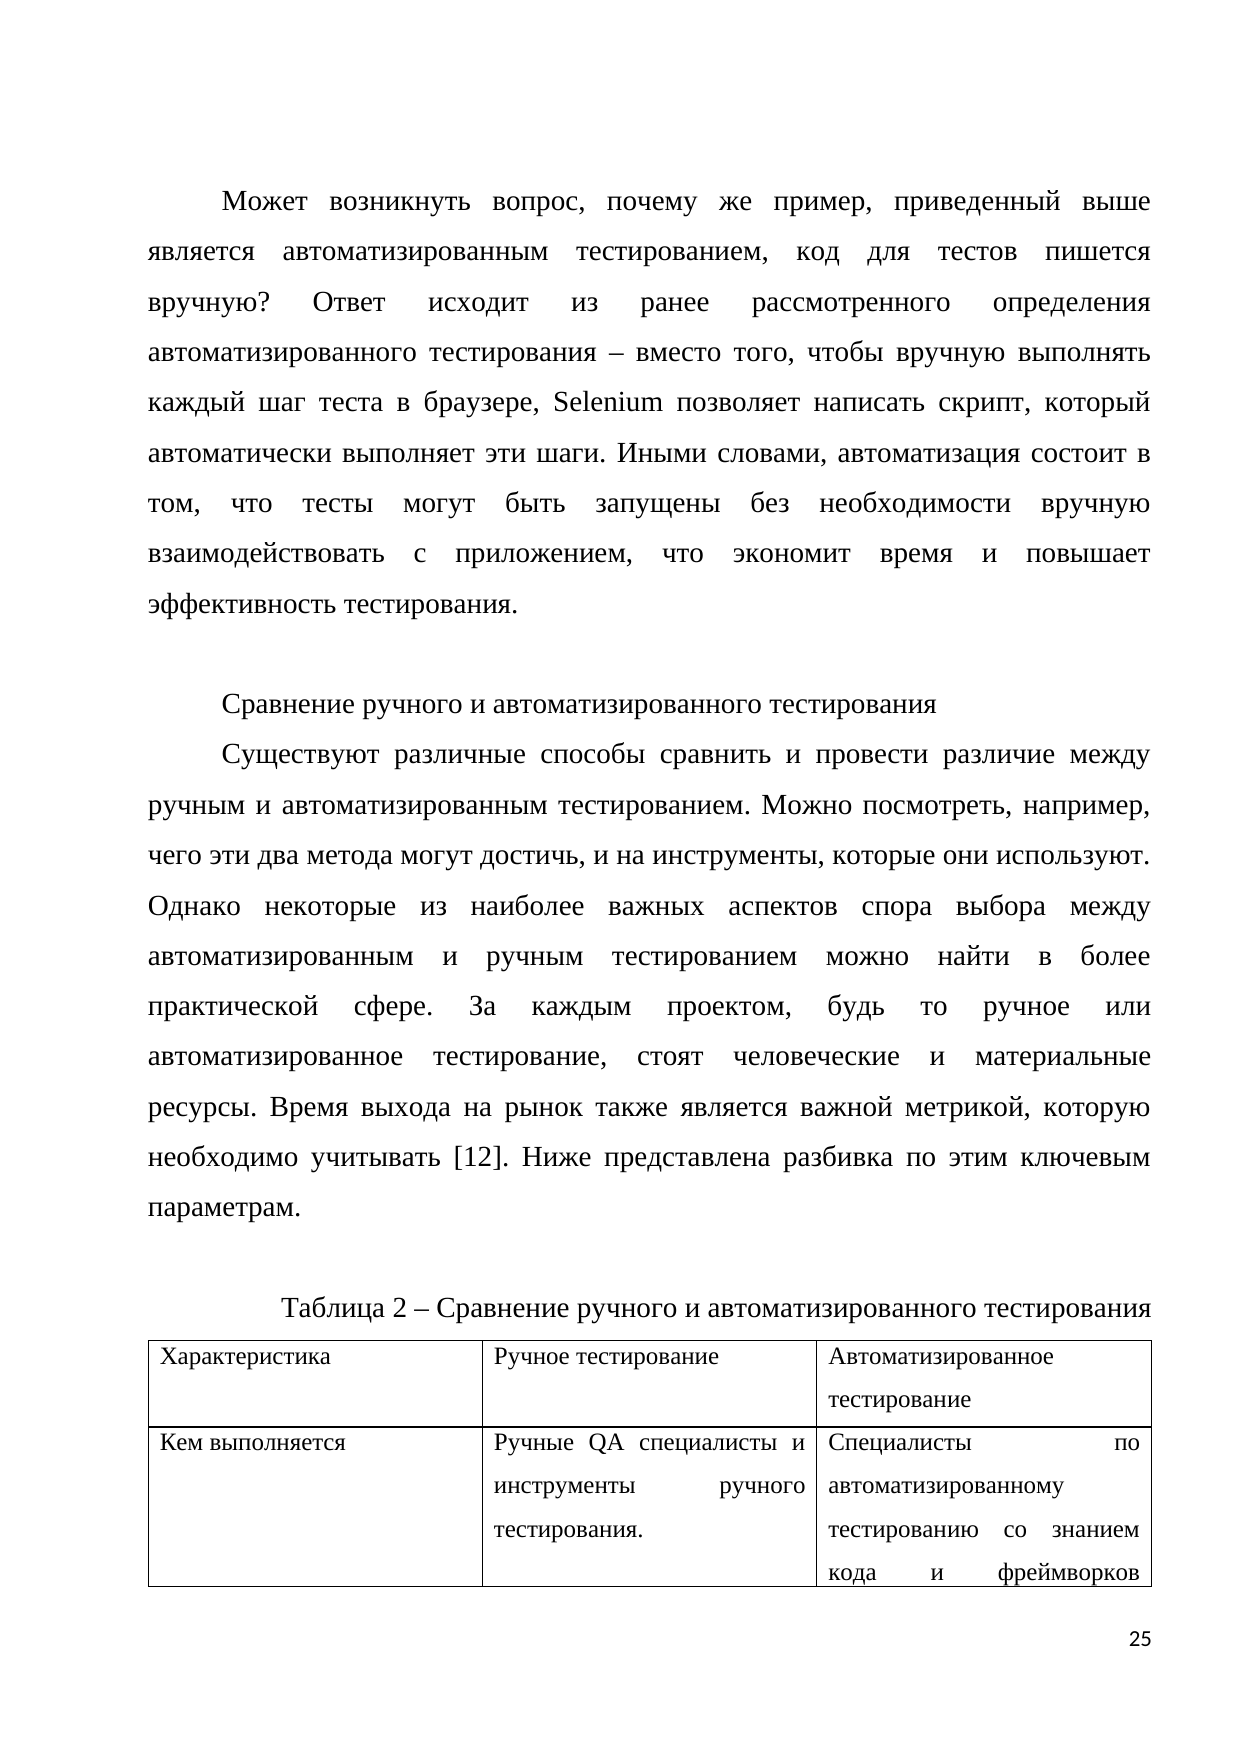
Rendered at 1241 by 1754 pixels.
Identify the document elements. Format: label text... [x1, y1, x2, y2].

table_cell Кем выполняется [149, 1428, 482, 1586]
text Существуют различные способы сравнить и провести различие между ручным и автоматизированным тестированием. Можно посмотреть, например, чего эти два метода могут достичь, и на инструменты, которые они используют. Однако некоторые из наиболее важных аспектов спора выбора между автоматизированным и ручным тестированием можно найти в более практической сфере. За каждым проектом, будь то ручное или автоматизированное тестирование, стоят человеческие и материальные ресурсы. Время выхода на рынок также является важной метрикой, которую необходимо учитывать [12]. Ниже представлена разбивка по этим ключевым параметрам. [148, 737, 1152, 1223]
table_header Ручное тестирование [483, 1341, 816, 1426]
table_header Характеристика [149, 1341, 482, 1426]
text Таблица 2 – Сравнение ручного и автоматизированного тестирования [148, 1290, 1152, 1324]
text Сравнение ручного и автоматизированного тестирования [148, 686, 1152, 720]
table_cell Ручные QA специалисты и инструменты ручного тестирования. [483, 1428, 816, 1586]
table_cell Специалисты по автоматизированному тестированию со знанием кода и фреймворков тестирования. [817, 1428, 1151, 1586]
table_header Автоматизированное тестирование [817, 1341, 1151, 1426]
text Может возникнуть вопрос, почему же пример, приведенный выше является автоматизированным тестированием, код для тестов пишется вручную? Ответ исходит из ранее рассмотренного определения автоматизированного тестирования – вместо того, чтобы вручную выполнять каждый шаг теста в браузере, Selenium позволяет написать скрипт, который автоматически выполняет эти шаги. Иными словами, автоматизация состоит в том, что тесты могут быть запущены без необходимости вручную взаимодействовать с приложением, что экономит время и повышает эффективность тестирования. [148, 183, 1152, 619]
